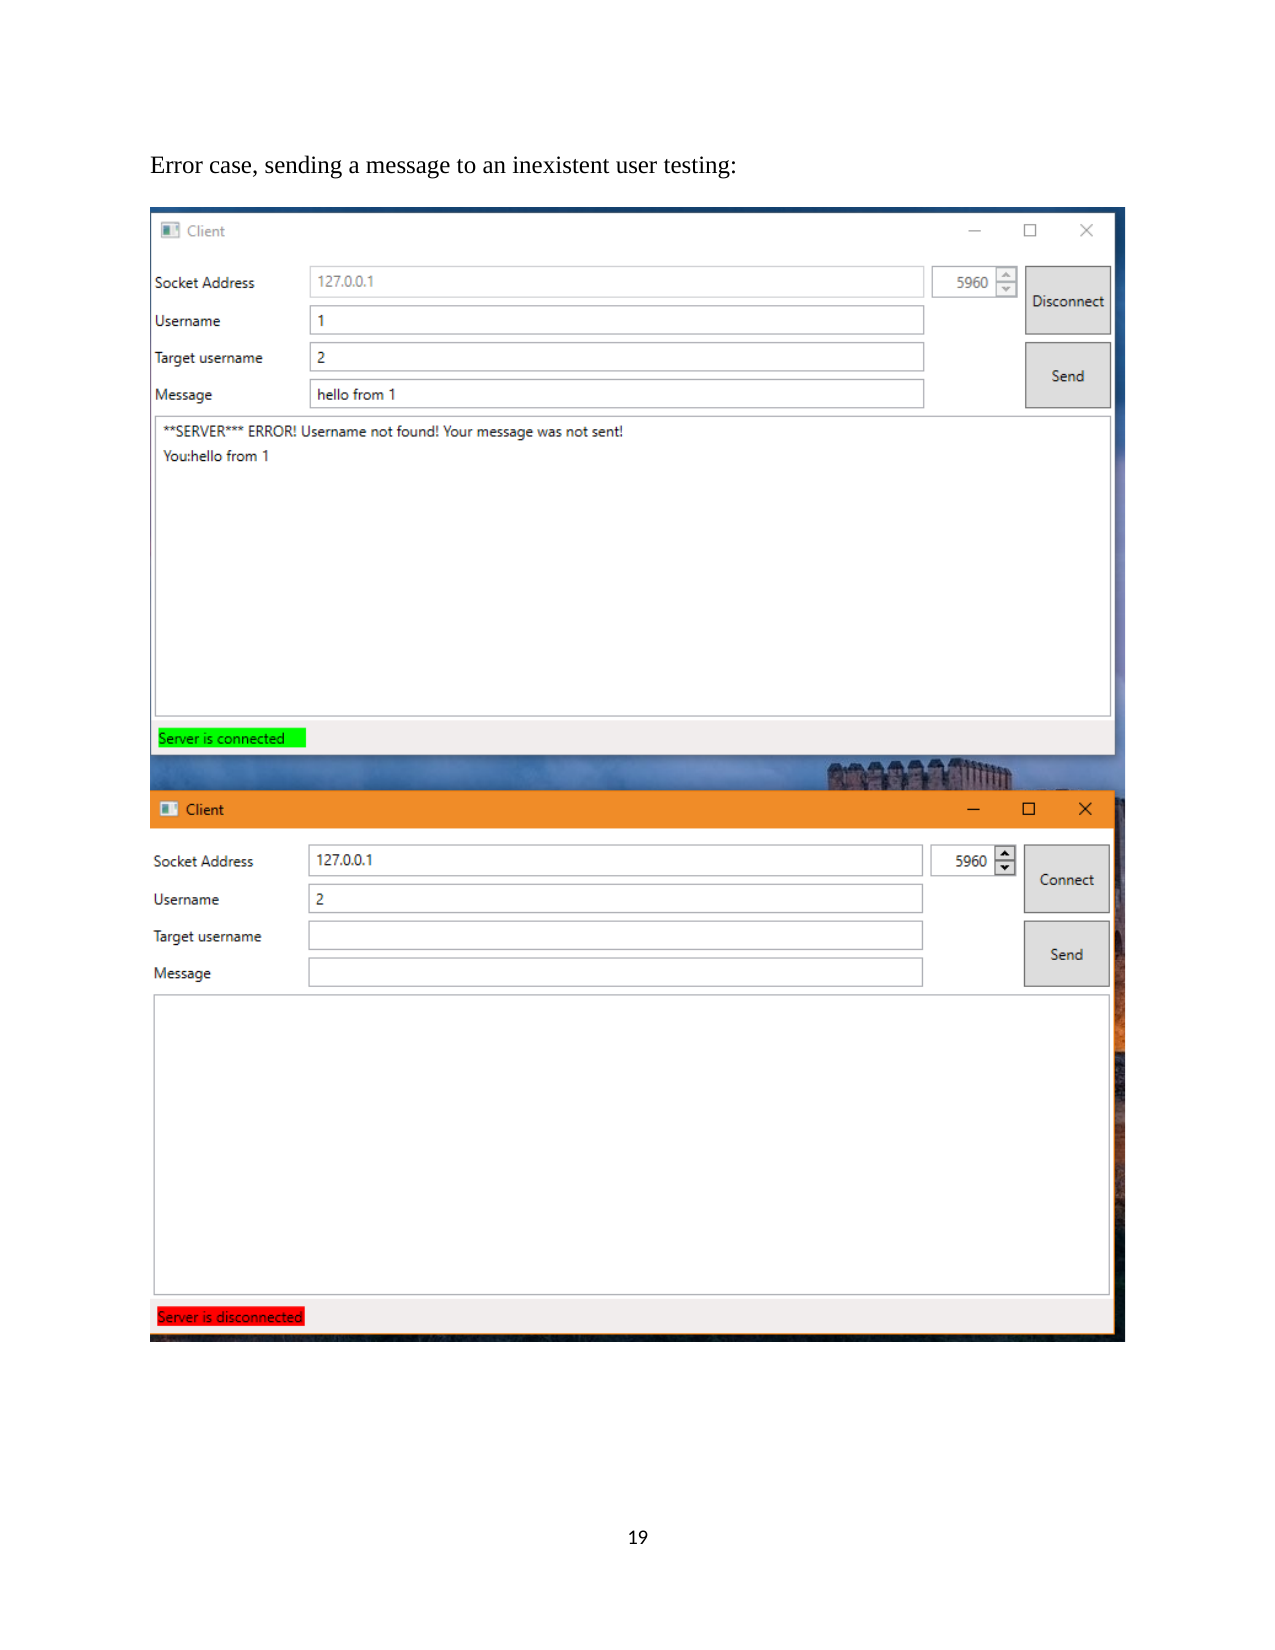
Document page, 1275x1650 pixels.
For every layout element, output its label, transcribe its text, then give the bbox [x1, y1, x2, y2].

text Error case, sending a message to an inexistent user testing: [150, 150, 1125, 179]
picture [150, 207, 1125, 1342]
